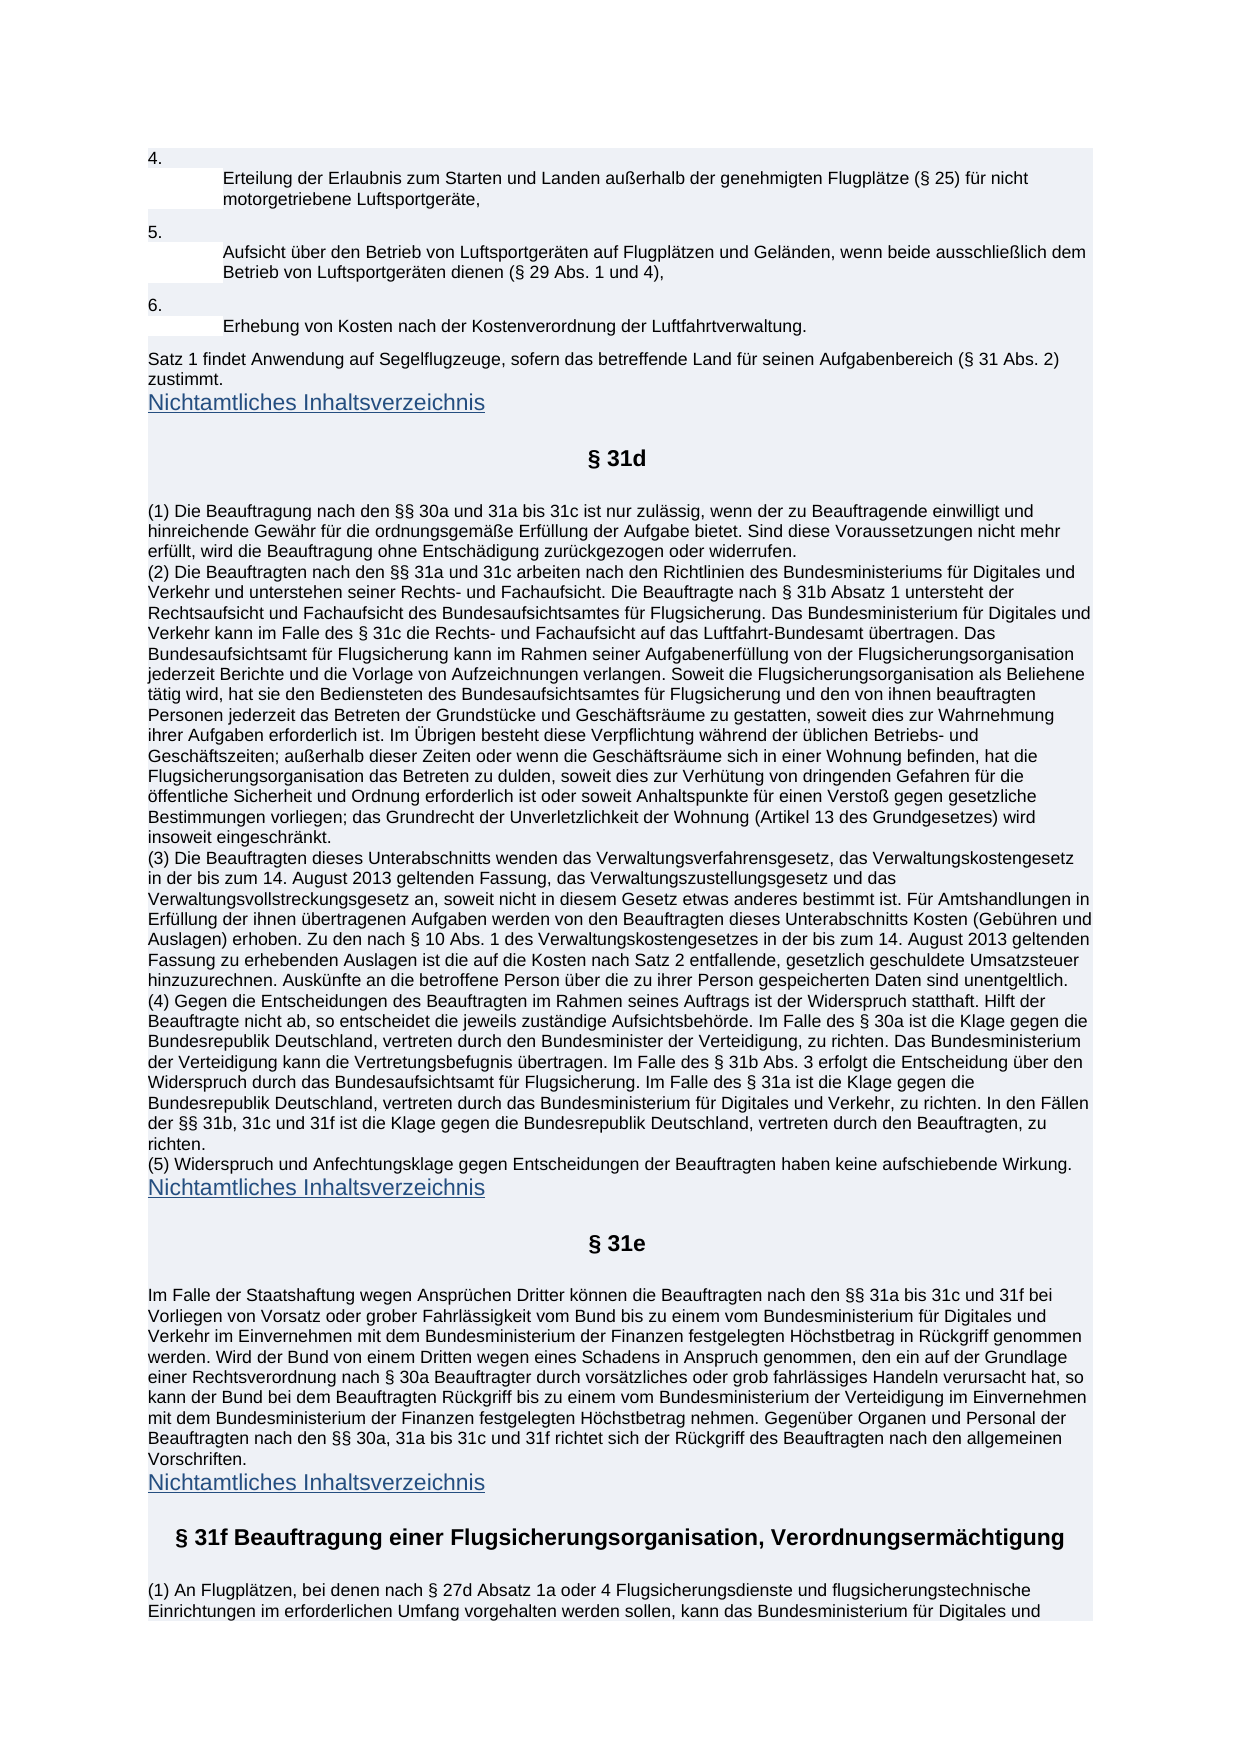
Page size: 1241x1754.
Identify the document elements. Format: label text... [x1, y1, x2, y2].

text § 31d [148, 445, 1093, 471]
text (1) Die Beauftragung nach den §§ 30a und 31a bis 31c ist nur zulässig, wenn der zu Beauftragende einwilligt und hinreichende Gewähr für die ordnungsgemäße Erfüllung der Aufgabe bietet. Sind diese Voraussetzungen nicht mehr erfüllt, wird die Beauftragung ohne Entschädigung zurückgezogen oder widerrufen. [148, 500, 1093, 562]
text (3) Die Beauftragten dieses Unterabschnitts wenden das Verwaltungsverfahrensgesetz, das Verwaltungskostengesetz in der bis zum 14. August 2013 geltenden Fassung, das Verwaltungszustellungsgesetz und das Verwaltungsvollstreckungsgesetz an, soweit nicht in diesem Gesetz etwas anderes bestimmt ist. Für Amtshandlungen in Erfüllung der ihnen übertragenen Aufgaben werden von den Beauftragten dieses Unterabschnitts Kosten (Gebühren und Auslagen) erhoben. Zu den nach § 10 Abs. 1 des Verwaltungskostengesetzes in der bis zum 14. August 2013 geltenden Fassung zu erhebenden Auslagen ist die auf die Kosten nach Satz 2 entfallende, gesetzlich geschuldete Umsatzsteuer hinzuzurechnen. Auskünfte an die betroffene Person über die zu ihrer Person gespeicherten Daten sind unentgeltlich. [148, 847, 1093, 990]
text Erhebung von Kosten nach der Kostenverordnung der Luftfahrtverwaltung. [223, 316, 1093, 336]
text Im Falle der Staatshaftung wegen Ansprüchen Dritter können die Beauftragten nach den §§ 31a bis 31c und 31f bei Vorliegen von Vorsatz oder grober Fahrlässigkeit vom Bund bis zu einem vom Bundesministerium für Digitales und Verkehr im Einvernehmen mit dem Bundesministerium der Finanzen festgelegten Höchstbetrag in Rückgriff genommen werden. Wird der Bund von einem Dritten wegen eines Schadens in Anspruch genommen, den ein auf der Grundlage einer Rechtsverordnung nach § 30a Beauftragter durch vorsätzliches oder grob fahrlässiges Handeln verursacht hat, so kann der Bund bei dem Beauftragten Rückgriff bis zu einem vom Bundesministerium der Verteidigung im Einvernehmen mit dem Bundesministerium der Finanzen festgelegten Höchstbetrag nehmen. Gegenüber Organen und Personal der Beauftragten nach den §§ 30a, 31a bis 31c und 31f richtet sich der Rückgriff des Beauftragten nach den allgemeinen Vorschriften. [148, 1285, 1093, 1469]
text 5. [148, 221, 1093, 242]
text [148, 1580, 1093, 1621]
text Nichtamtliches Inhaltsverzeichnis [148, 389, 1093, 416]
text Nichtamtliches Inhaltsverzeichnis [148, 1174, 1093, 1200]
text Erteilung der Erlaubnis zum Starten und Landen außerhalb der genehmigten Flugplätze (§ 25) für nicht motorgetriebene Luftsportgeräte, [223, 168, 1093, 209]
text (5) Widerspruch und Anfechtungsklage gegen Entscheidungen der Beauftragten haben keine aufschiebende Wirkung. [148, 1154, 1093, 1174]
text Aufsicht über den Betrieb von Luftsportgeräten auf Flugplätzen und Geländen, wenn beide ausschließlich dem Betrieb von Luftsportgeräten dienen (§ 29 Abs. 1 und 4), [223, 242, 1093, 283]
text Nichtamtliches Inhaltsverzeichnis [148, 1469, 1093, 1495]
text 4. [148, 148, 1093, 168]
text (4) Gegen die Entscheidungen des Beauftragten im Rahmen seines Auftrags ist der Widerspruch statthaft. Hilft der Beauftragte nicht ab, so entscheidet die jeweils zuständige Aufsichtsbehörde. Im Falle des § 30a ist die Klage gegen die Bundesrepublik Deutschland, vertreten durch den Bundesminister der Verteidigung, zu richten. Das Bundesministerium der Verteidigung kann die Vertretungsbefugnis übertragen. Im Falle des § 31b Abs. 3 erfolgt die Entscheidung über den Widerspruch durch das Bundesaufsichtsamt für Flugsicherung. Im Falle des § 31a ist die Klage gegen die Bundesrepublik Deutschland, vertreten durch das Bundesministerium für Digitales und Verkehr, zu richten. In den Fällen der §§ 31b, 31c und 31f ist die Klage gegen die Bundesrepublik Deutschland, vertreten durch den Beauftragten, zu richten. [148, 990, 1093, 1154]
text § 31e [148, 1229, 1093, 1256]
text 6. [148, 295, 1093, 316]
text Satz 1 findet Anwendung auf Segelflugzeuge, sofern das betreffende Land für seinen Aufgabenbereich (§ 31 Abs. 2) zustimmt. [148, 348, 1093, 389]
text § 31f Beauftragung einer Flugsicherungsorganisation, Verordnungsermächtigung [148, 1524, 1093, 1551]
text (2) Die Beauftragten nach den §§ 31a und 31c arbeiten nach den Richtlinien des Bundesministeriums für Digitales und Verkehr und unterstehen seiner Rechts- und Fachaufsicht. Die Beauftragte nach § 31b Absatz 1 untersteht der Rechtsaufsicht und Fachaufsicht des Bundesaufsichtsamtes für Flugsicherung. Das Bundesministerium für Digitales und Verkehr kann im Falle des § 31c die Rechts- und Fachaufsicht auf das Luftfahrt-Bundesamt übertragen. Das Bundesaufsichtsamt für Flugsicherung kann im Rahmen seiner Aufgabenerfüllung von der Flugsicherungsorganisation jederzeit Berichte und die Vorlage von Aufzeichnungen verlangen. Soweit die Flugsicherungsorganisation als Beliehene tätig wird, hat sie den Bediensteten des Bundesaufsichtsamtes für Flugsicherung und den von ihnen beauftragten Personen jederzeit das Betreten der Grundstücke und Geschäftsräume zu gestatten, soweit dies zur Wahrnehmung ihrer Aufgaben erforderlich ist. Im Übrigen besteht diese Verpflichtung während der üblichen Betriebs- und Geschäftszeiten; außerhalb dieser Zeiten oder wenn die Geschäftsräume sich in einer Wohnung befinden, hat die Flugsicherungsorganisation das Betreten zu dulden, soweit dies zur Verhütung von dringenden Gefahren für die öffentliche Sicherheit und Ordnung erforderlich ist oder soweit Anhaltspunkte für einen Verstoß gegen gesetzliche Bestimmungen vorliegen; das Grundrecht der Unverletzlichkeit der Wohnung (Artikel 13 des Grundgesetzes) wird insoweit eingeschränkt. [148, 562, 1093, 847]
